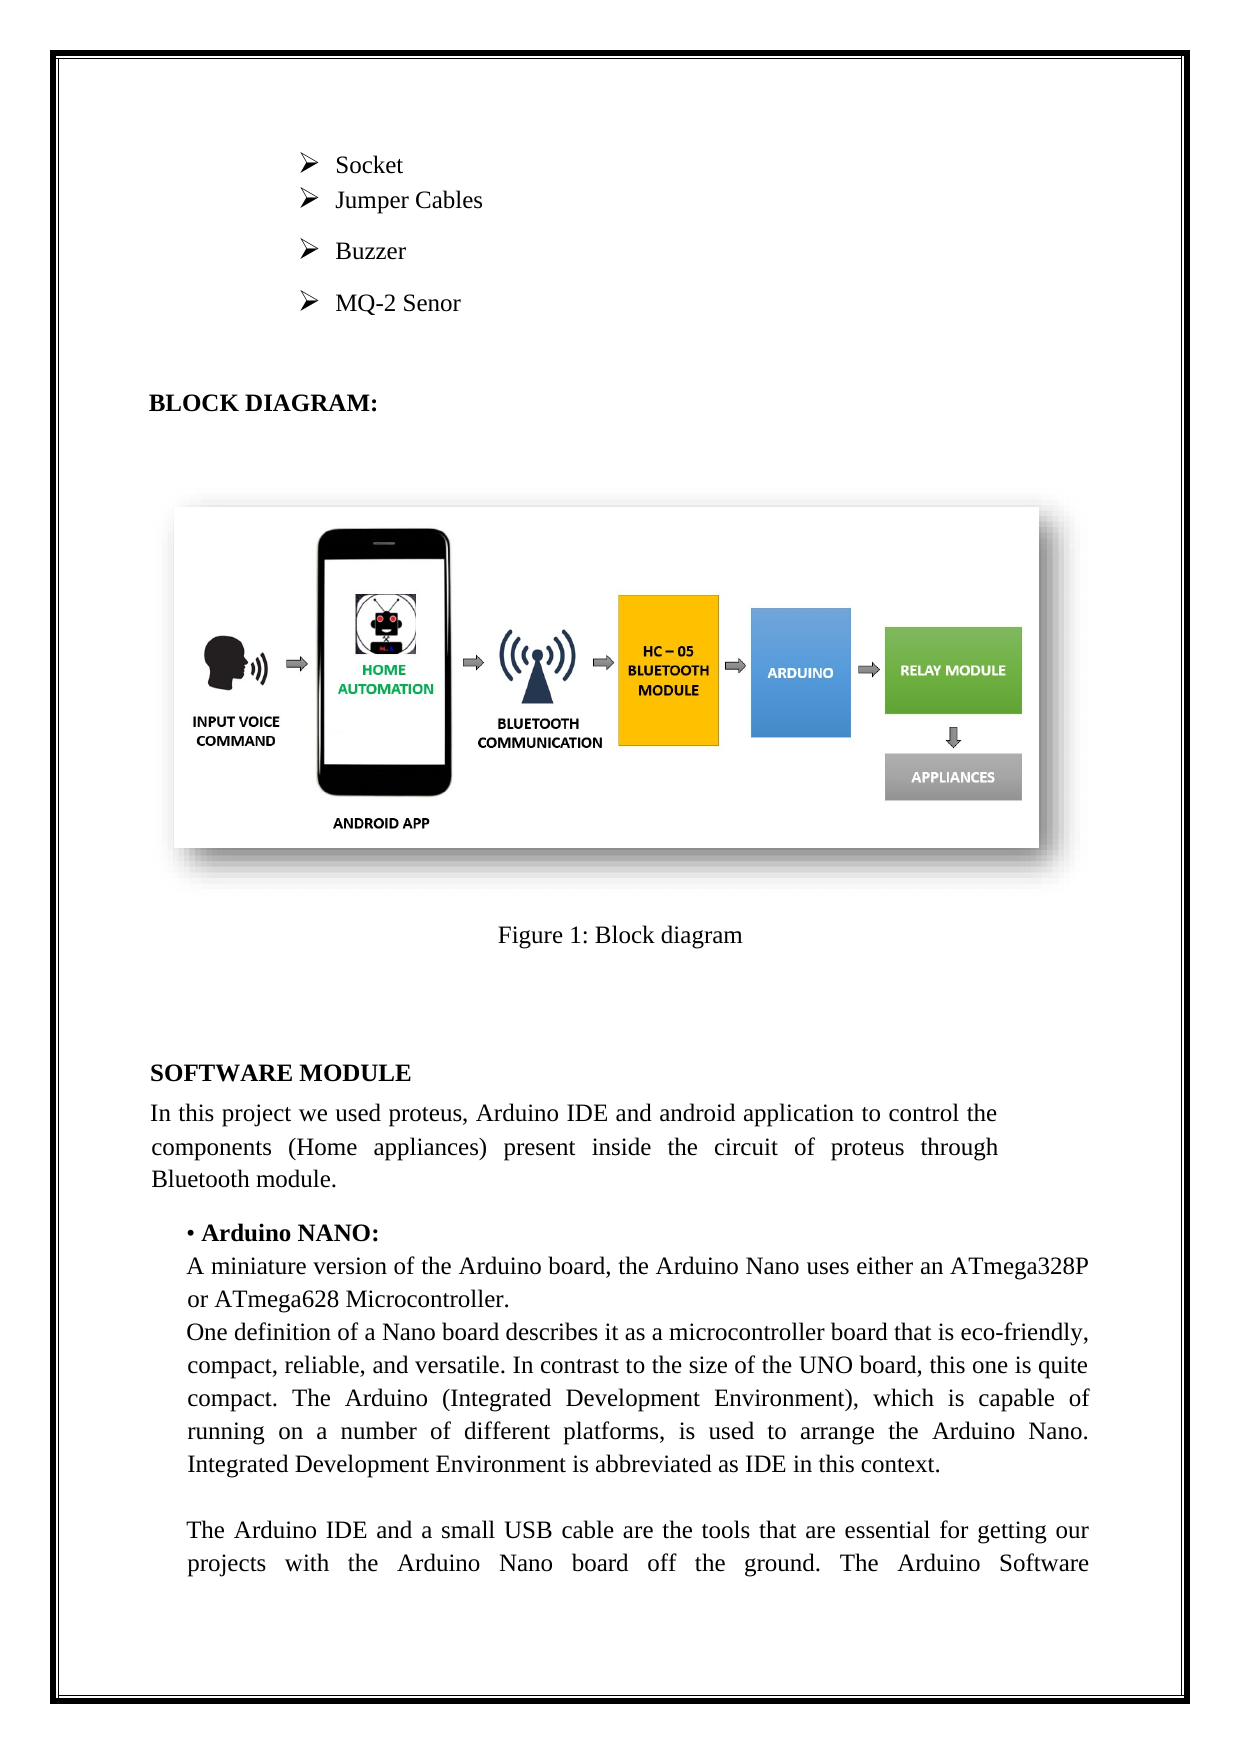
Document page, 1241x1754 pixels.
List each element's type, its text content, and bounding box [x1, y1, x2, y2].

list Buzzer [298, 236, 999, 266]
text A miniature version of the Arduino board, the Arduino Nano uses either an ATmega328P or ATmega628 Microcontroller. [186, 1251, 1090, 1313]
text One definition of a Nano board describes it as a microcontroller board that is eco-friendly, compact, reliable, and versatile. In contrast to the size of the UNO board, this one is quite compact. The Arduino (Integrated Development Environment), which is capable of running on a number of different platforms, is used to arrange the Arduino Nano. Integrated Development Environment is abbreviated as IDE in this context. [186, 1317, 1090, 1478]
list Jumper Cables [298, 185, 999, 215]
list MQ-2 Senor [298, 288, 999, 317]
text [186, 1515, 1090, 1577]
text Figure 1: Block diagram [150, 920, 1090, 949]
text • Arduino NANO: [186, 1218, 1090, 1247]
text BLOCK DIAGRAM: [148, 388, 1090, 417]
list Socket [298, 150, 999, 180]
text In this project we used proteus, Arduino IDE and android application to control the components (Home appliances) present inside the circuit of proteus through Bluetooth module. [150, 1098, 999, 1193]
subtitle SOFTWARE MODULE [150, 1058, 822, 1086]
picture [150, 486, 1091, 900]
